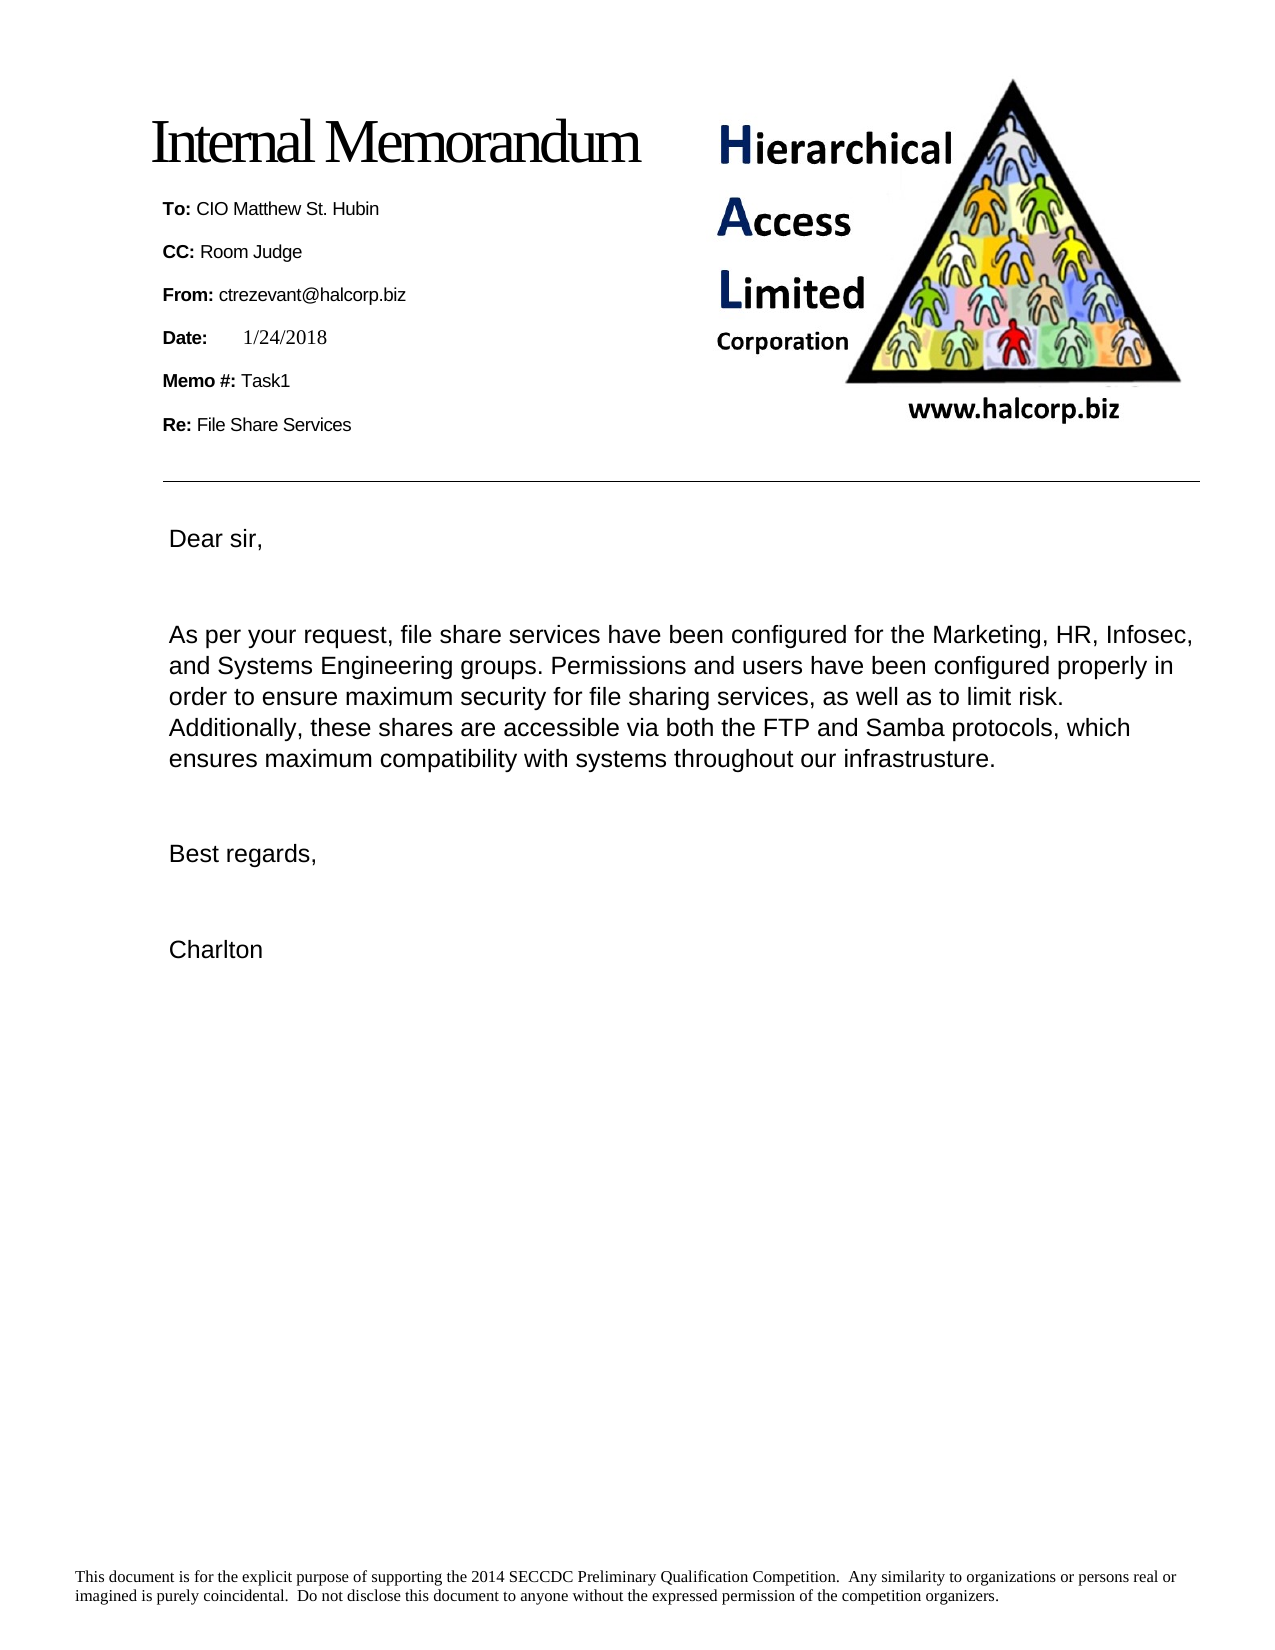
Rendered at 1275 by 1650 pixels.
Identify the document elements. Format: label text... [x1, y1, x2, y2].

text Re: File Share Services [162, 392, 1200, 482]
text Charlton [150, 934, 1200, 963]
text To: CIO Matthew St. Hubin [162, 176, 680, 219]
text Memo #: Task1 [162, 349, 680, 392]
text Dear sir, [169, 524, 1200, 553]
text From: ctrezevant@halcorp.biz [162, 262, 680, 305]
text CC: Room Judge [162, 219, 680, 262]
text Internal Memorandum [150, 104, 680, 176]
text Best regards, [169, 839, 1200, 868]
text Date: 1/24/2018 [162, 305, 680, 349]
picture [680, 75, 1200, 445]
text As per your request, file share services have been configured for the Marketing, HR, Infosec, and Systems Engineering groups. Permissions and users have been configured properly in order to ensure maximum security for file sharing services, as well as to limit risk. Additionally, these shares are accessible via both the FTP and Samba protocols, which ensures maximum compatibility with systems throughout our infrastrusture. [169, 619, 1200, 772]
